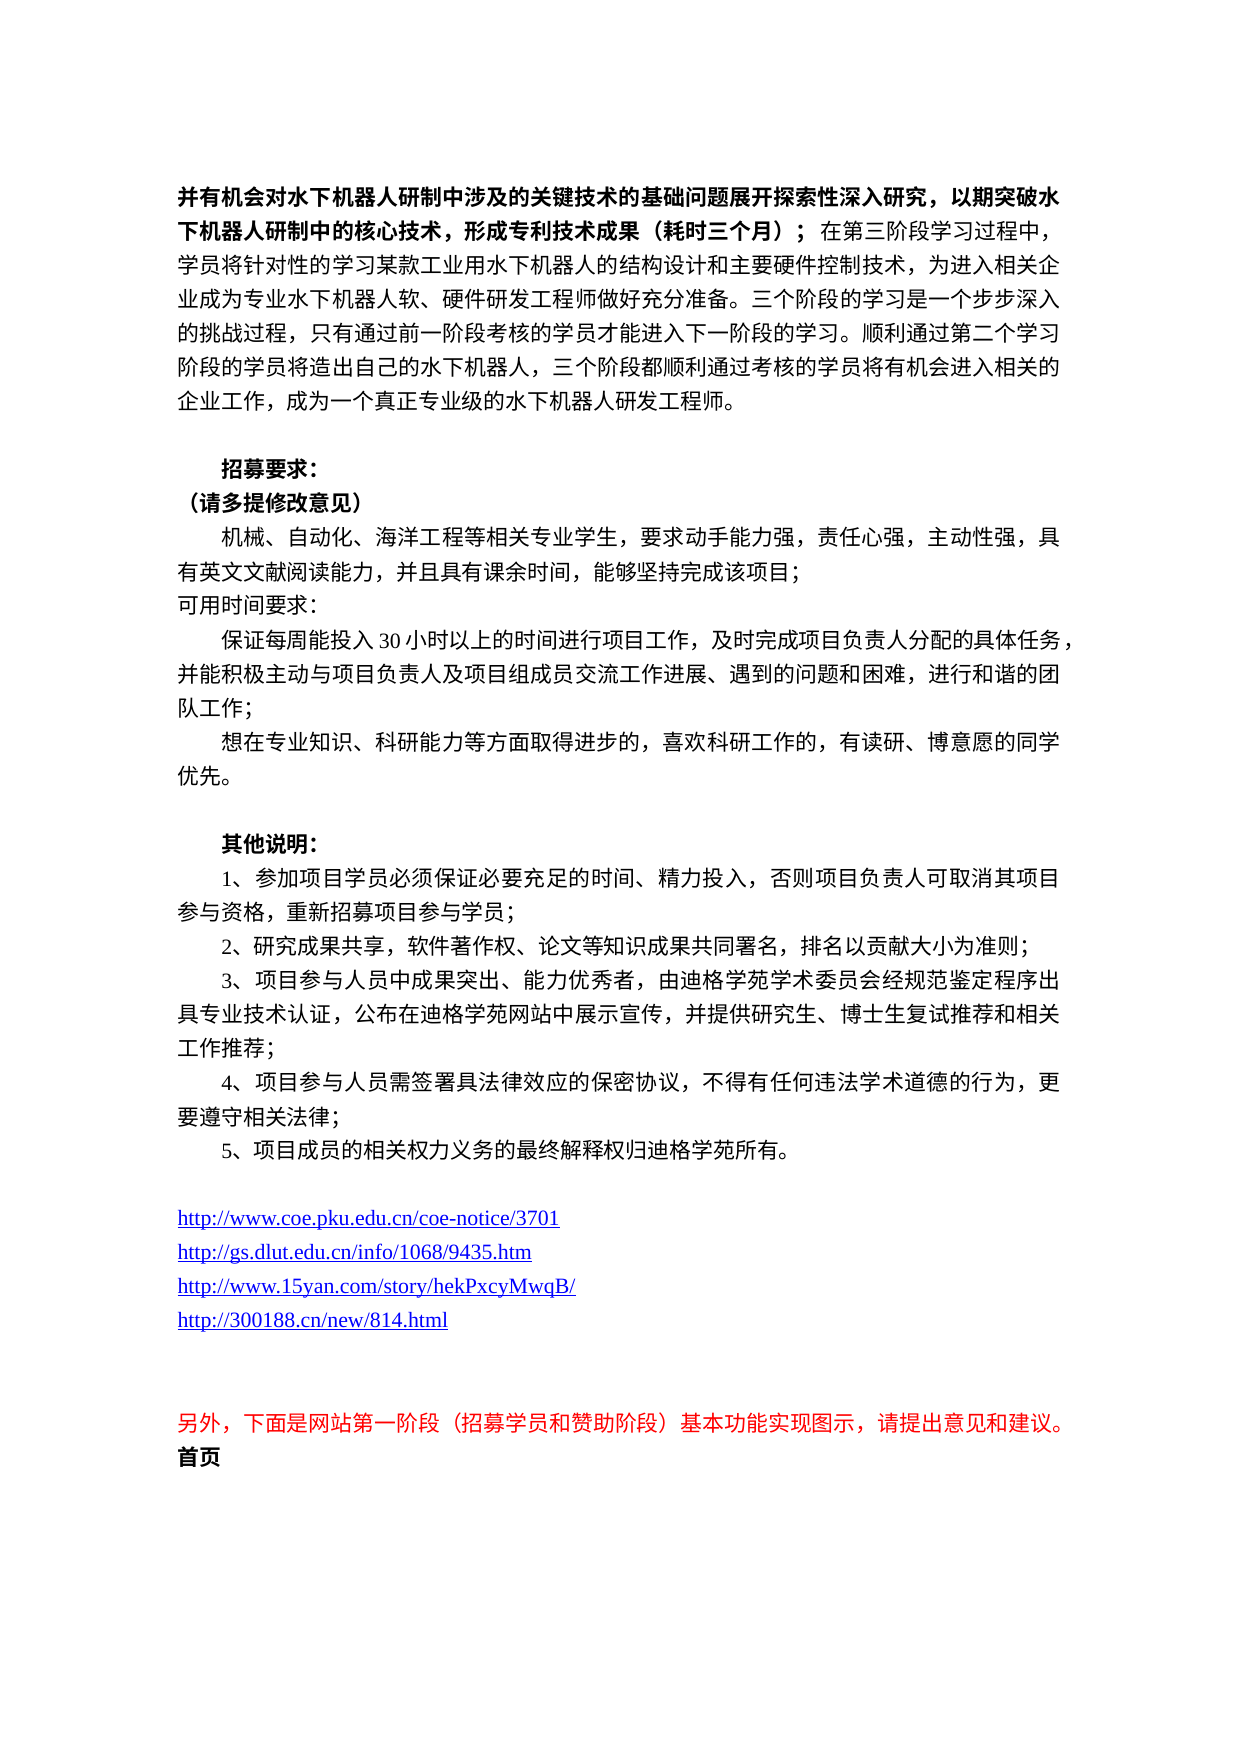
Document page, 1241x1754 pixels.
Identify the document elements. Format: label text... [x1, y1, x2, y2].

text 想在专业知识、科研能力等方面取得进步的，喜欢科研工作的，有读研、博意愿的同学优先。 [177, 724, 1063, 792]
text 招募要求： [177, 451, 1063, 485]
text （请多提修改意见） [177, 485, 1063, 519]
text http://300188.cn/new/814.html [177, 1303, 1063, 1337]
text 1、参加项目学员必须保证必要充足的时间、精力投入，否则项目负责人可取消其项目参与资格，重新招募项目参与学员； [177, 860, 1063, 928]
text 5、项目成员的相关权力义务的最终解释权归迪格学苑所有。 [177, 1132, 1063, 1166]
text http://www.coe.pku.edu.cn/coe-notice/3701 [177, 1201, 1063, 1234]
text 保证每周能投入30小时以上的时间进行项目工作，及时完成项目负责人分配的具体任务，并能积极主动与项目负责人及项目组成员交流工作进展、遇到的问题和困难，进行和谐的团队工作； [177, 621, 1063, 724]
text 另外，下面是网站第一阶段（招募学员和赞助阶段）基本功能实现图示，请提出意见和建议。 [177, 1405, 1063, 1439]
text 可用时间要求： [177, 587, 1063, 621]
text 2、研究成果共享，软件著作权、论文等知识成果共同署名，排名以贡献大小为准则； [177, 928, 1063, 962]
text 首页 [177, 1439, 1063, 1473]
text http://gs.dlut.edu.cn/info/1068/9435.htm [177, 1234, 1063, 1269]
text 机械、自动化、海洋工程等相关专业学生，要求动手能力强，责任心强，主动性强，具有英文文献阅读能力，并且具有课余时间，能够坚持完成该项目； [177, 519, 1063, 587]
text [177, 179, 1063, 417]
text 4、项目参与人员需签署具法律效应的保密协议，不得有任何违法学术道德的行为，更要遵守相关法律； [177, 1064, 1063, 1132]
text 其他说明： [177, 826, 1063, 860]
text 3、项目参与人员中成果突出、能力优秀者，由迪格学苑学术委员会经规范鉴定程序出具专业技术认证，公布在迪格学苑网站中展示宣传，并提供研究生、博士生复试推荐和相关工作推荐； [177, 962, 1063, 1064]
text http://www.15yan.com/story/hekPxcyMwqB/ [177, 1269, 1063, 1303]
